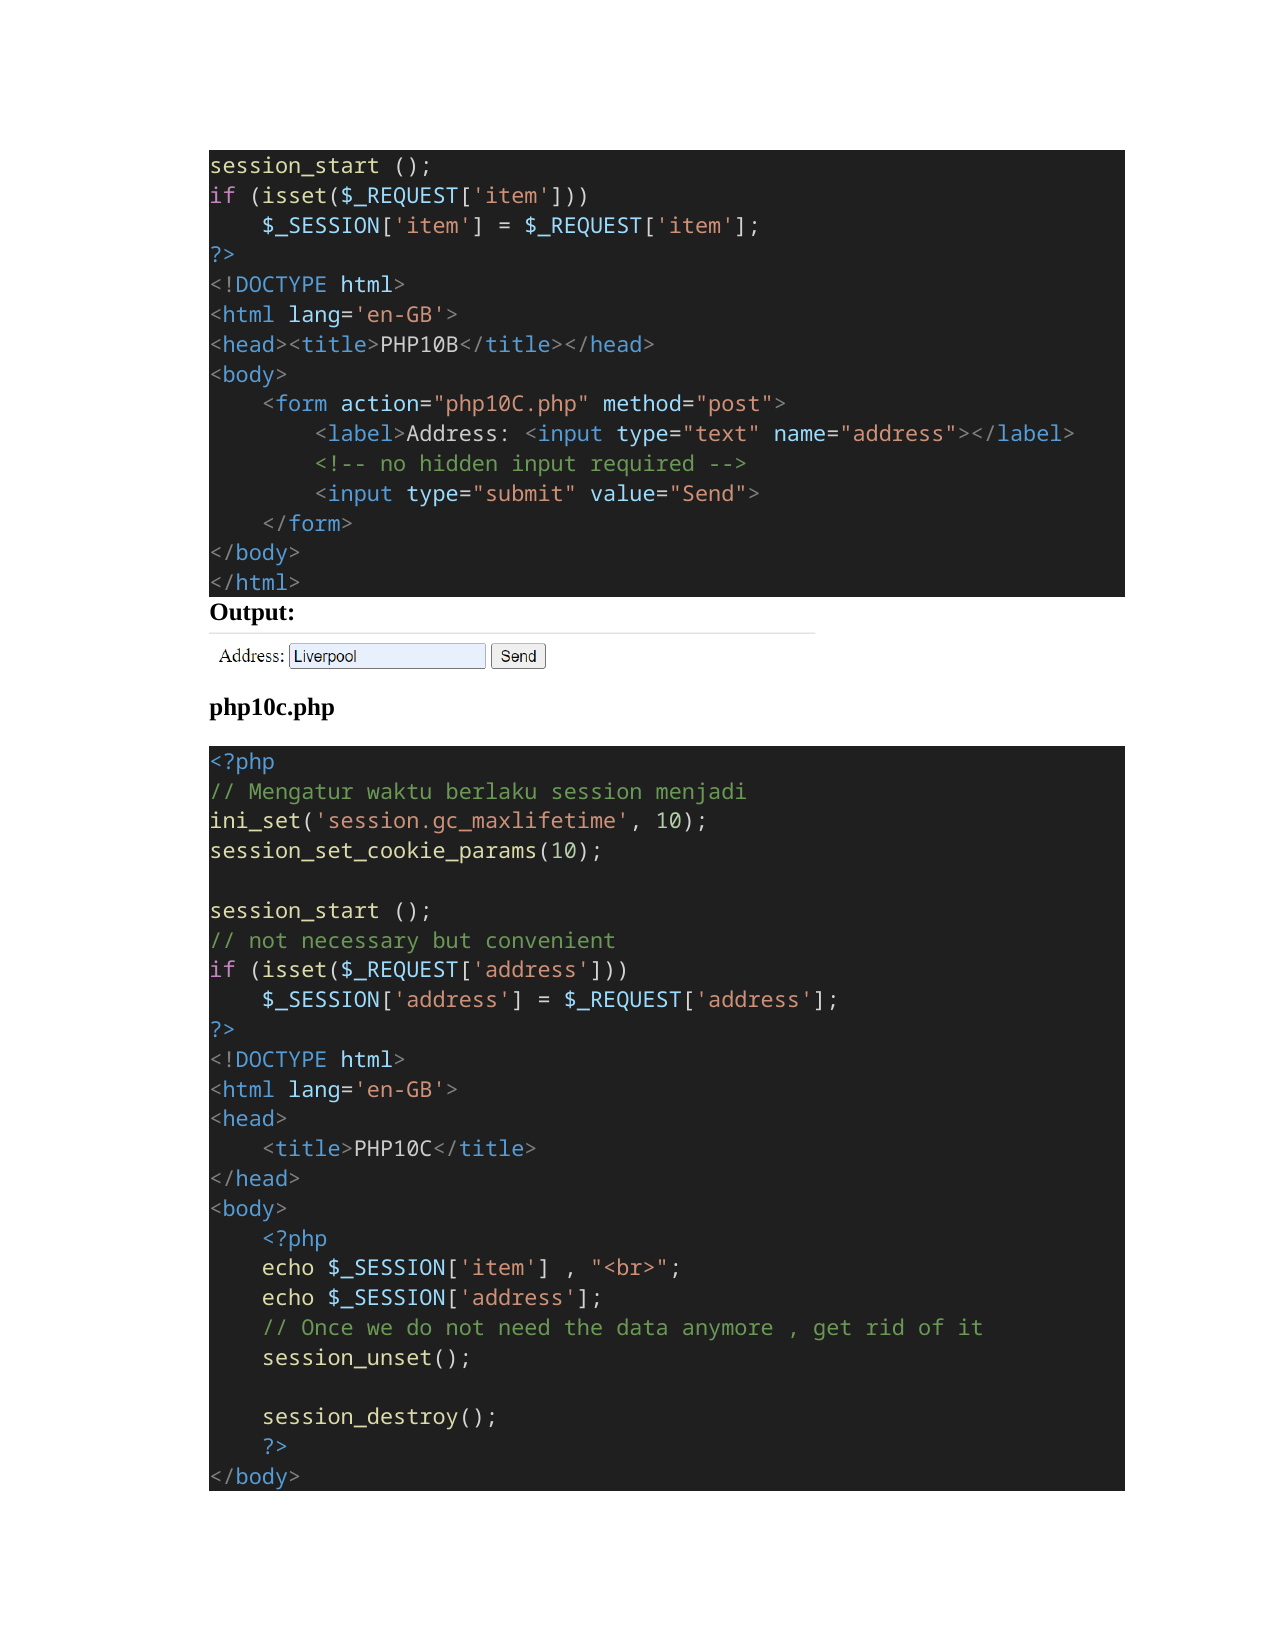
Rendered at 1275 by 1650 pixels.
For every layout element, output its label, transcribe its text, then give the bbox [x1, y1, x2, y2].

text <label>Address: <input type="text" name="address"></label> [209, 418, 1125, 448]
text </head> [209, 1163, 1125, 1193]
text <input type="submit" value="Send"> [209, 478, 1125, 507]
text echo $_SESSION['item'] , "<br>"; [209, 1252, 1125, 1282]
text session_start (); [209, 895, 1125, 924]
text if (isset($_REQUEST['item'])) [209, 180, 1125, 209]
text ?> [209, 239, 1125, 269]
text </body> [209, 1461, 1125, 1491]
text <!DOCTYPE html> [209, 269, 1125, 299]
text // Mengatur waktu berlaku session menjadi [209, 776, 1125, 805]
text session_start (); [209, 150, 1125, 180]
text echo $_SESSION['address']; [209, 1282, 1125, 1312]
picture [209, 630, 816, 688]
text ini_set('session.gc_maxlifetime', 10); [209, 805, 1125, 835]
text <?php [209, 1222, 1125, 1252]
text ?> [209, 1431, 1125, 1461]
text <body> [209, 1193, 1125, 1222]
text <!-- no hidden input required --> [209, 448, 1125, 478]
text // not necessary but convenient [209, 924, 1125, 954]
text if (isset($_REQUEST['address'])) [209, 954, 1125, 984]
text $_SESSION['item'] = $_REQUEST['item']; [209, 209, 1125, 239]
text ?> [209, 1014, 1125, 1044]
text </html> [209, 567, 1125, 597]
text <form action="php10C.php" method="post"> [209, 388, 1125, 418]
text session_destroy(); [209, 1401, 1125, 1431]
text <html lang='en-GB'> [209, 299, 1125, 329]
text <?php [209, 746, 1125, 776]
list php10c.php [209, 692, 1125, 721]
text <body> [209, 358, 1125, 388]
text // Once we do not need the data anymore , get rid of it [209, 1312, 1125, 1342]
text session_unset(); [209, 1342, 1125, 1371]
list Output: [209, 597, 1125, 626]
text $_SESSION['address'] = $_REQUEST['address']; [209, 984, 1125, 1014]
text </body> [209, 537, 1125, 567]
text <title>PHP10C</title> [209, 1133, 1125, 1163]
text <head> [209, 1103, 1125, 1133]
text <html lang='en-GB'> [209, 1073, 1125, 1103]
text <head><title>PHP10B</title></head> [209, 329, 1125, 358]
text session_set_cookie_params(10); [209, 835, 1125, 865]
text </form> [209, 507, 1125, 537]
text <!DOCTYPE html> [209, 1044, 1125, 1073]
